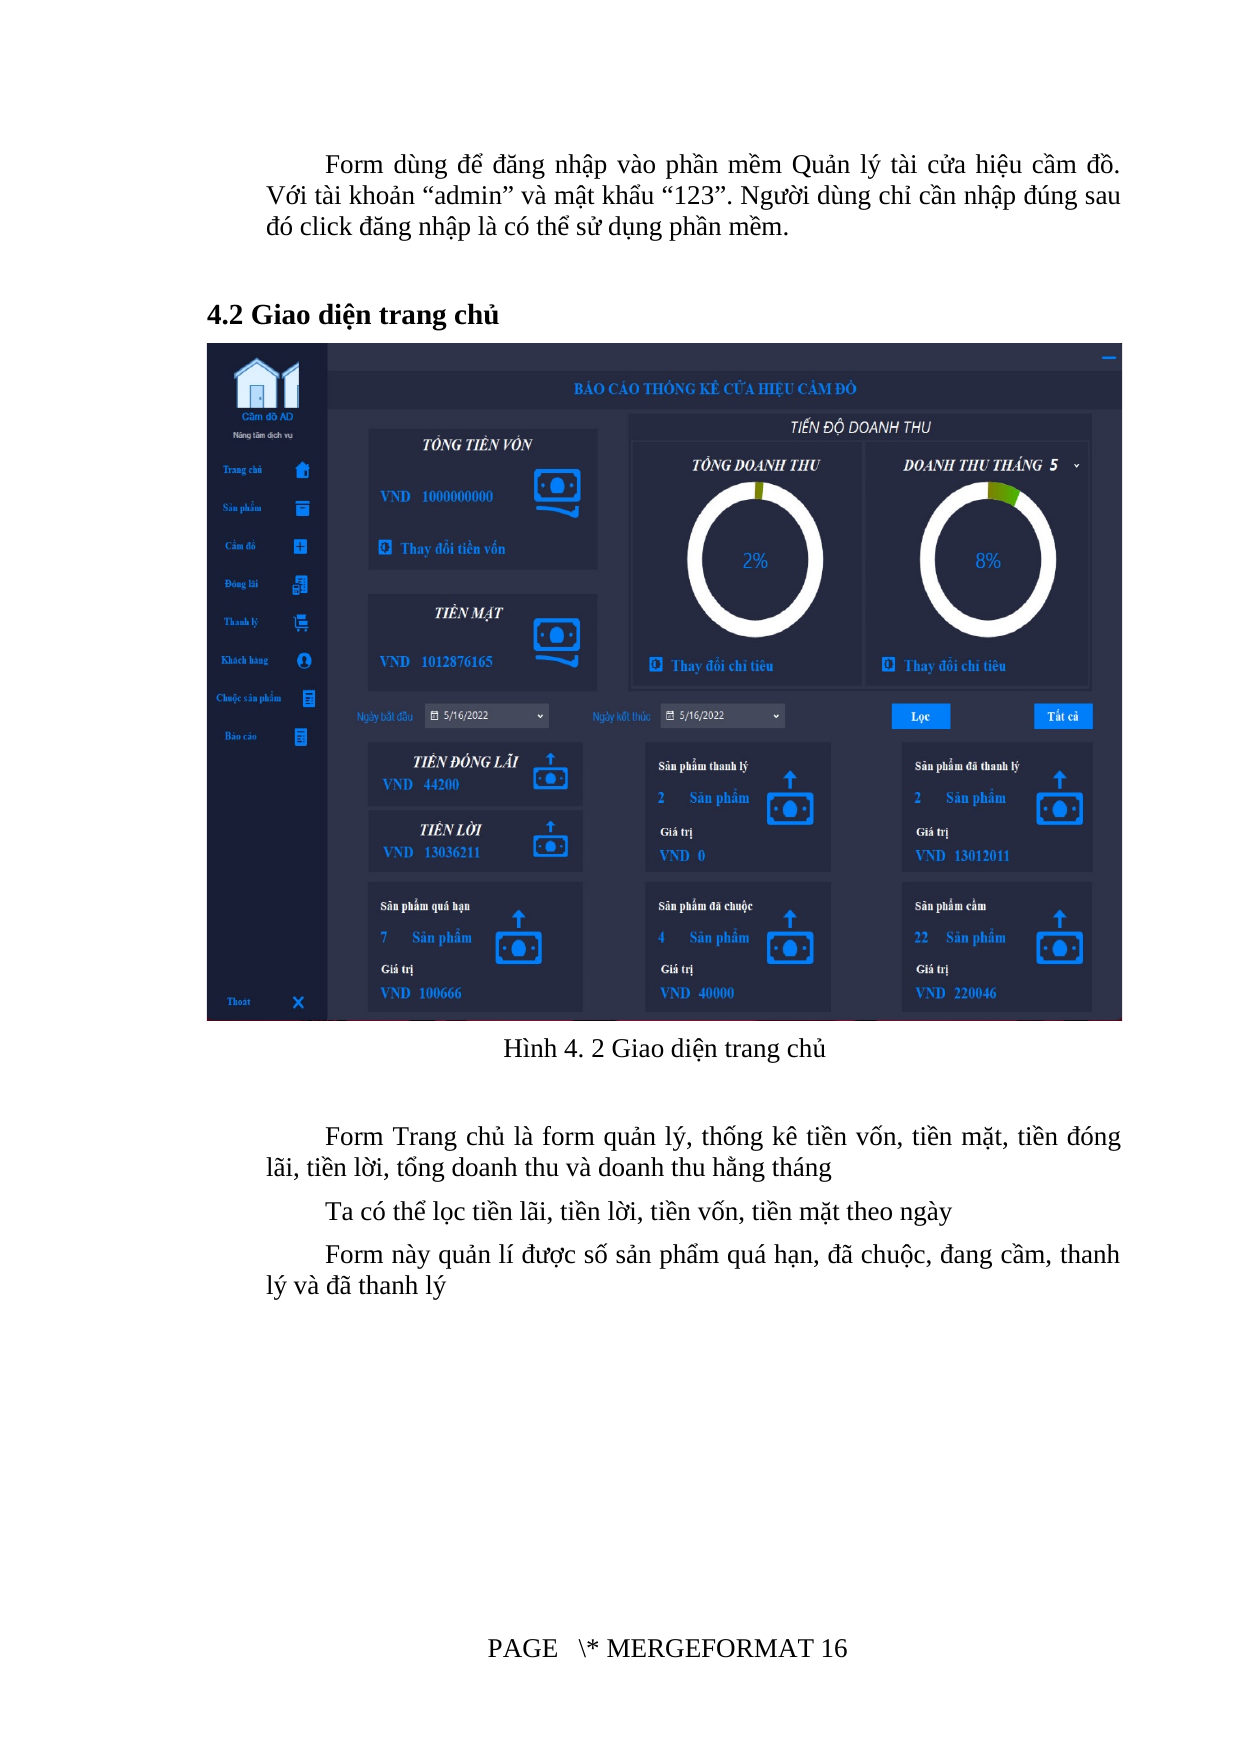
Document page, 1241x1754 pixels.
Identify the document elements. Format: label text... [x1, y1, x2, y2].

text Form Trang chủ là form quản lý, thống kê tiền vốn, tiền mặt, tiền đóng lãi, tiền lời, tổng doanh thu và doanh thu hằng tháng [266, 1120, 1122, 1182]
picture [206, 343, 1123, 1021]
subtitle 4.2 Giao diện trang chủ [207, 297, 1122, 331]
text Ta có thể lọc tiền lãi, tiền lời, tiền vốn, tiền mặt theo ngày [266, 1195, 1122, 1226]
text Form này quản lí được số sản phẩm quá hạn, đã chuộc, đang cầm, thanh lý và đã thanh lý [266, 1238, 1122, 1301]
text Form dùng để đăng nhập vào phần mềm Quản lý tài cửa hiệu cầm đồ. Với tài khoản “admin” và mật khẩu “123”. Người dùng chỉ cần nhập đúng sau đó click đăng nhập là có thể sử dụng phần mềm. [266, 148, 1122, 241]
text Hình 4. 2 Giao diện trang chủ [207, 1033, 1122, 1064]
